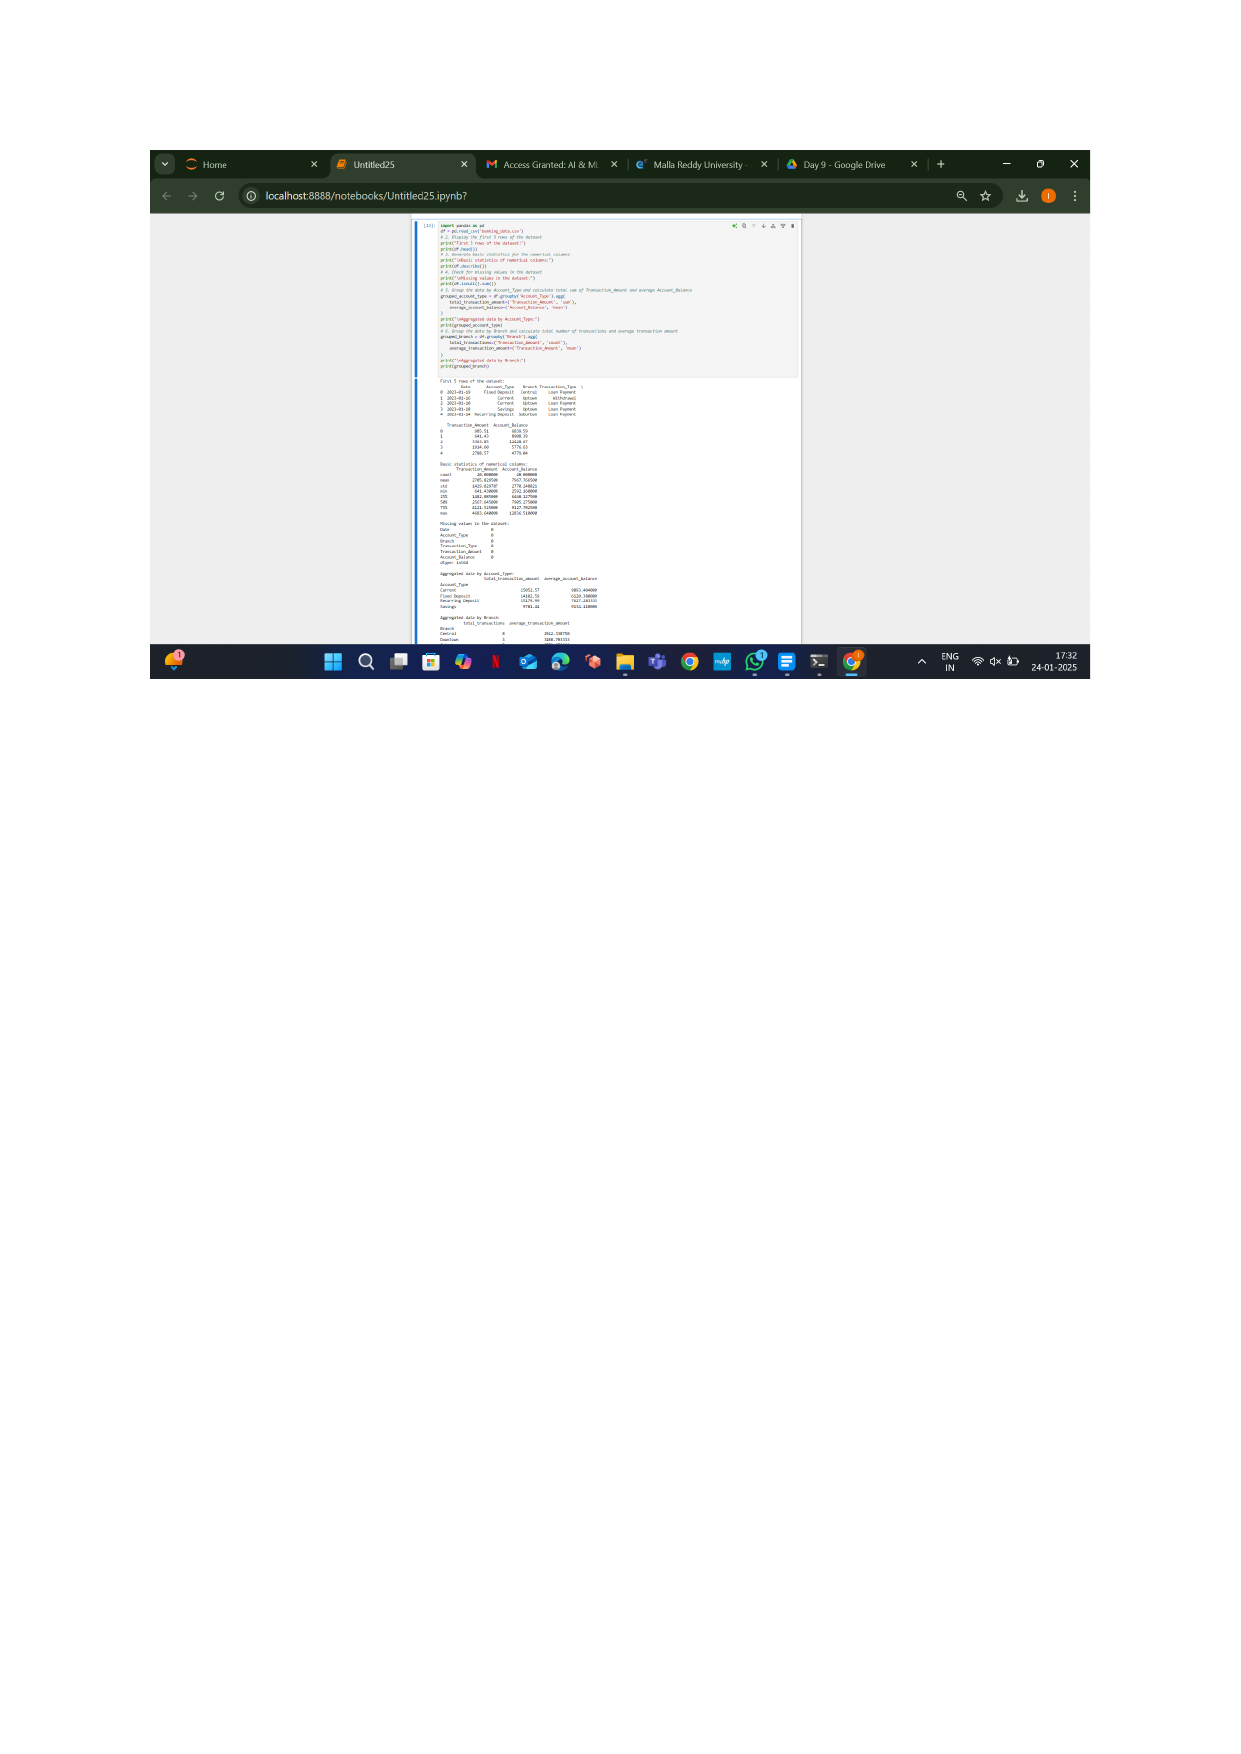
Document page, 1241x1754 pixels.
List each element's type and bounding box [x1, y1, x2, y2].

picture [150, 150, 1091, 679]
